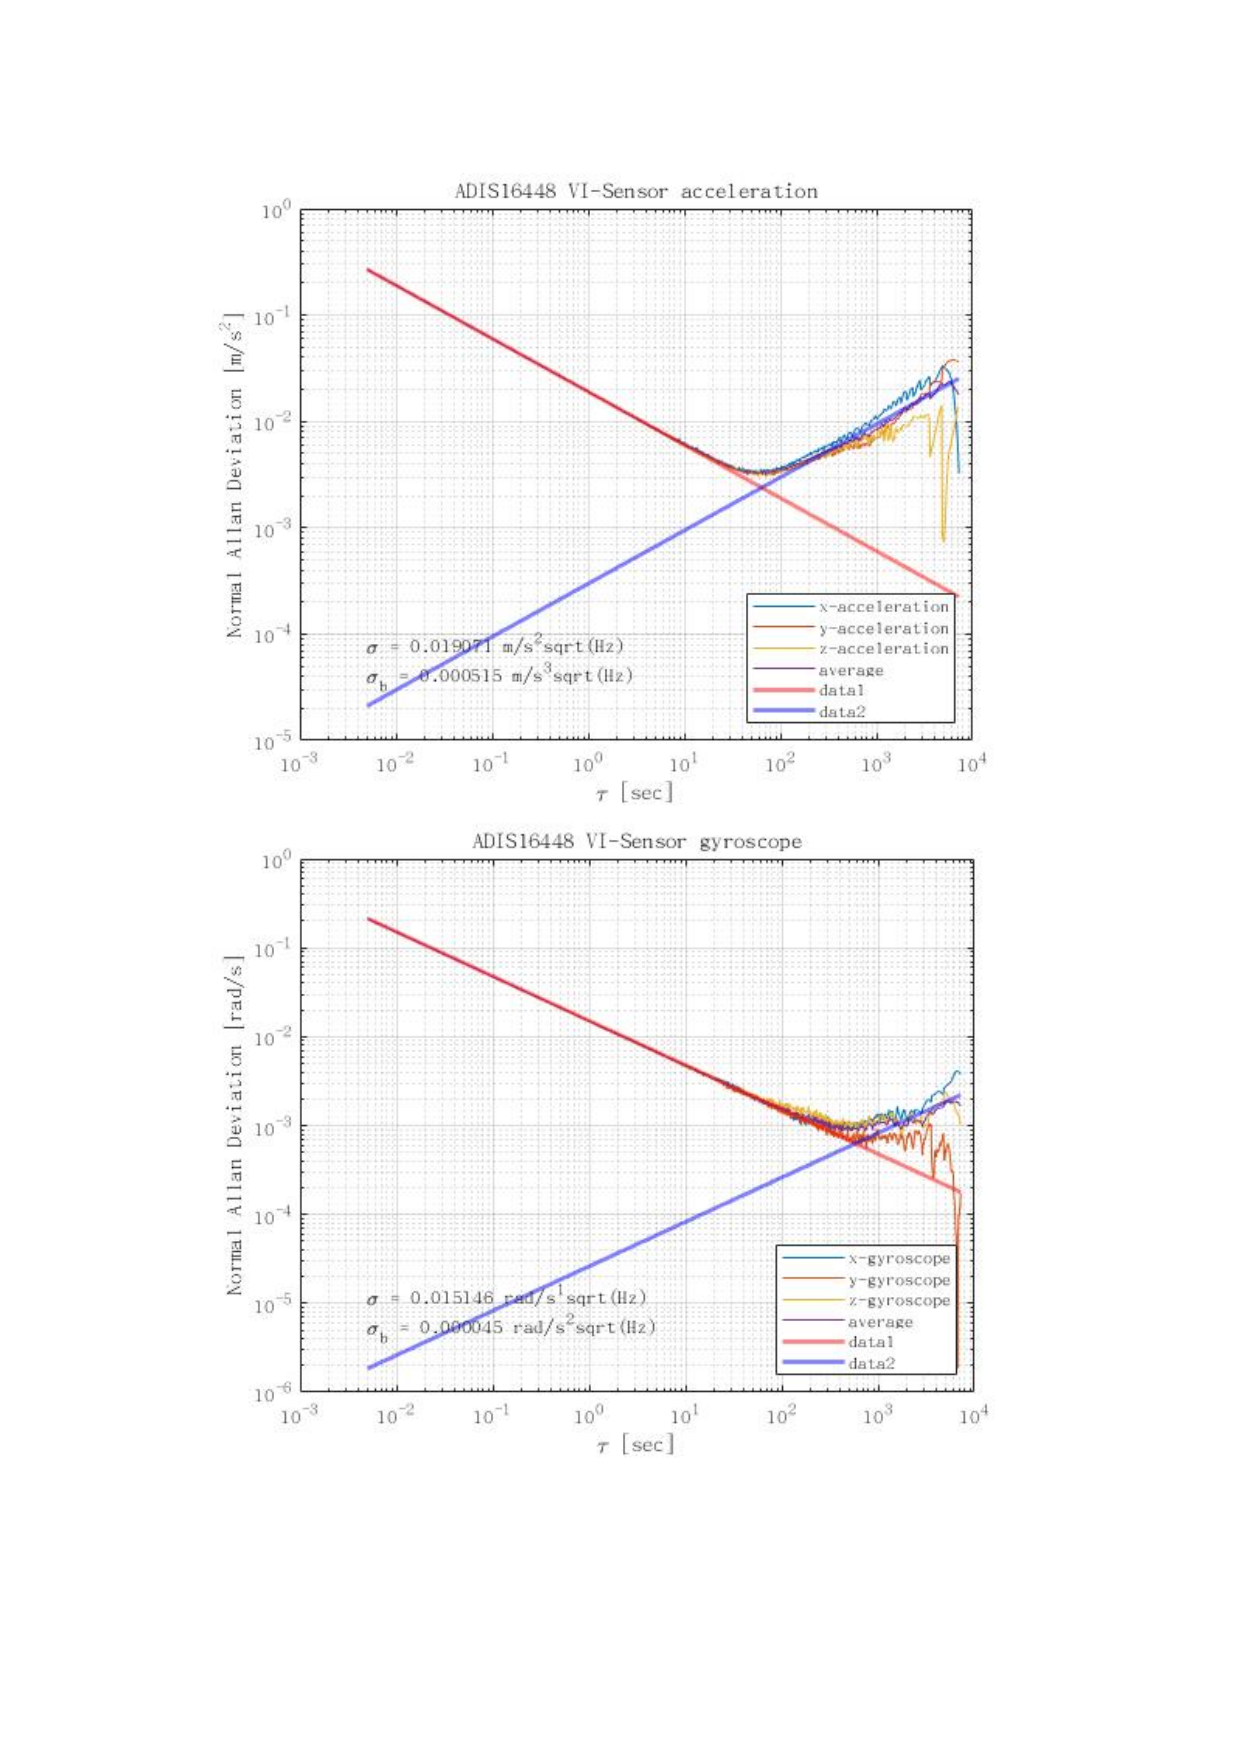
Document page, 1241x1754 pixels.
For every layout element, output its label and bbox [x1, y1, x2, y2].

picture [187, 162, 1057, 1464]
